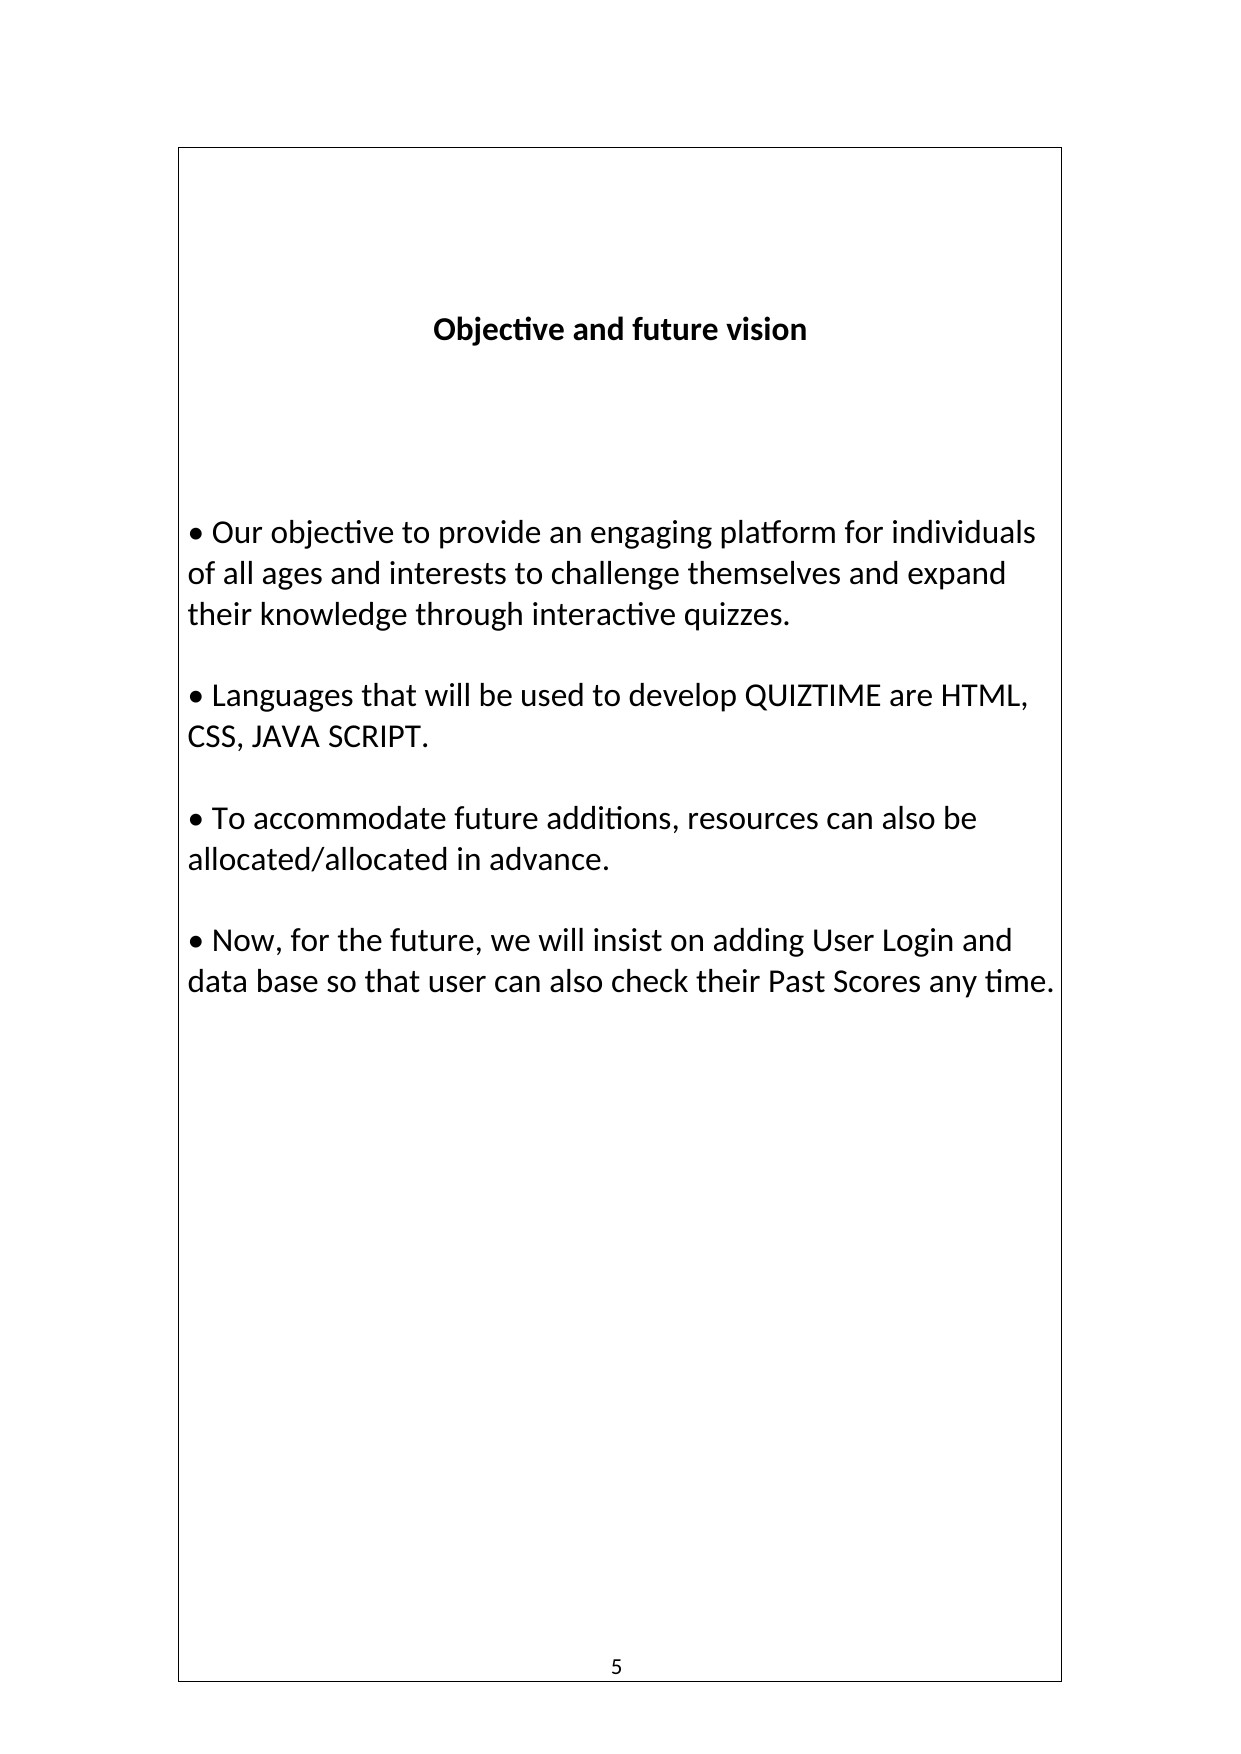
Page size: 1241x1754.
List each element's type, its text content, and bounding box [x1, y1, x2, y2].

list Our objective to provide an engaging platform for individuals of all ages and interests to challenge themselves and expand their knowledge through interactive quizzes. [187, 512, 1038, 634]
list To accommodate future additions, resources can also be allocated/allocated in advance. [187, 797, 978, 878]
subtitle Objective and future vision [223, 308, 1018, 349]
list Now, for the future, we will insist on adding User Login and data base so that user can also check their Past Scores any time. [187, 919, 1055, 1001]
list Languages that will be used to develop QUIZTIME are HTML, CSS, JAVA SCRIPT. [187, 674, 1029, 756]
